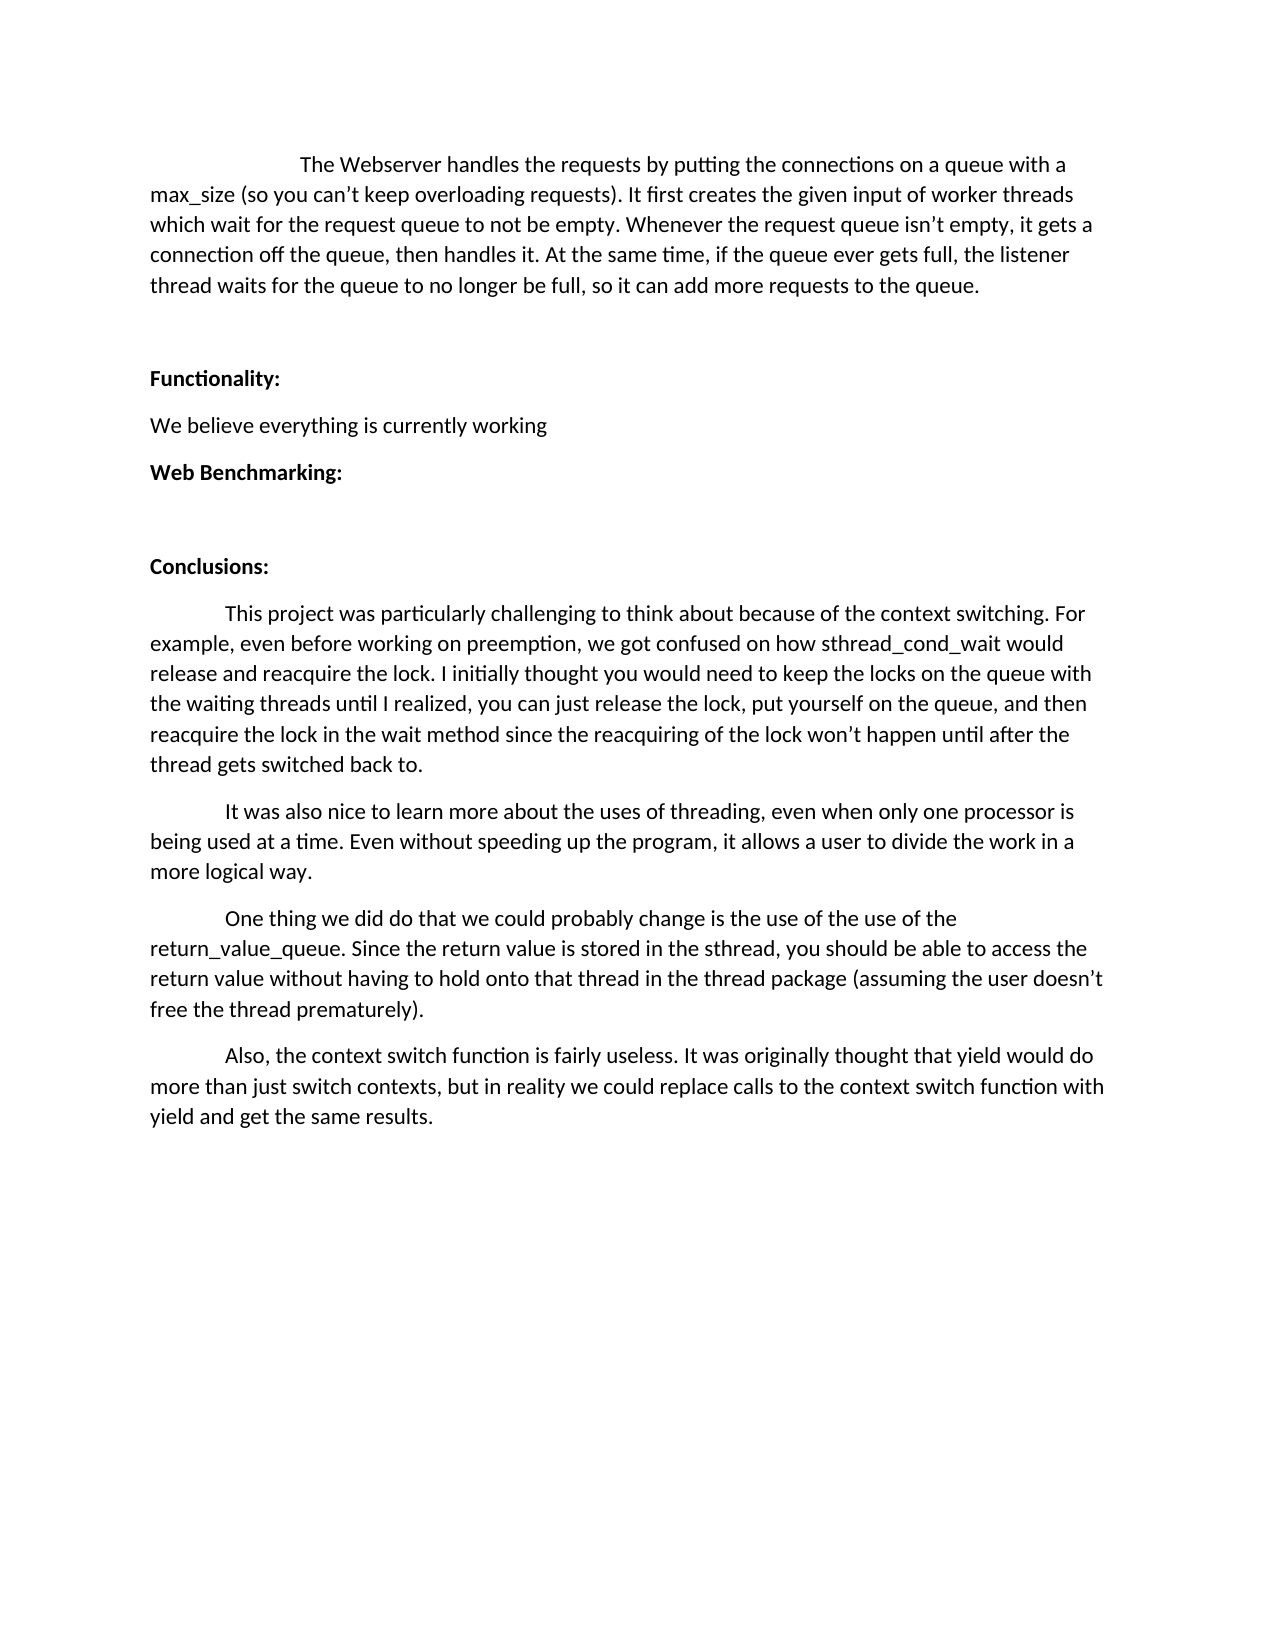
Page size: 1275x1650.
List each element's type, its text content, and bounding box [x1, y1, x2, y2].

text Also, the context switch function is fairly useless. It was originally thought that yield would do more than just switch contexts, but in reality we could replace calls to the context switch function with yield and get the same results. [150, 1042, 1125, 1130]
text We believe everything is currently working [150, 411, 1125, 439]
text One thing we did do that we could probably change is the use of the use of the return_value_queue. Since the return value is stored in the sthread, you should be able to access the return value without having to hold onto that thread in the thread package (assuming the user doesn’t free the thread prematurely). [150, 904, 1125, 1023]
text Conclusions: [150, 552, 1125, 580]
text The Webserver handles the requests by putting the connections on a queue with a max_size (so you can’t keep overloading requests). It first creates the given input of worker threads which wait for the request queue to not be empty. Whenever the request queue isn’t empty, it gets a connection off the queue, then handles it. At the same time, if the queue ever gets full, the listener thread waits for the queue to no longer be full, so it can add more requests to the queue. [150, 150, 1125, 299]
text Functionality: [150, 364, 1125, 393]
text This project was particularly challenging to think about because of the context switching. For example, even before working on preemption, we got confused on how sthread_cond_wait would release and reacquire the lock. I initially thought you would need to keep the locks on the queue with the waiting threads until I realized, you can just release the lock, put yourself on the queue, and then reacquire the lock in the wait method since the reacquiring of the lock won’t happen until after the thread gets switched back to. [150, 599, 1125, 778]
text It was also nice to learn more about the uses of threading, even when only one processor is being used at a time. Even without speeding up the program, it allows a user to divide the work in a more logical way. [150, 797, 1125, 885]
text Web Benchmarking: [150, 458, 1125, 486]
